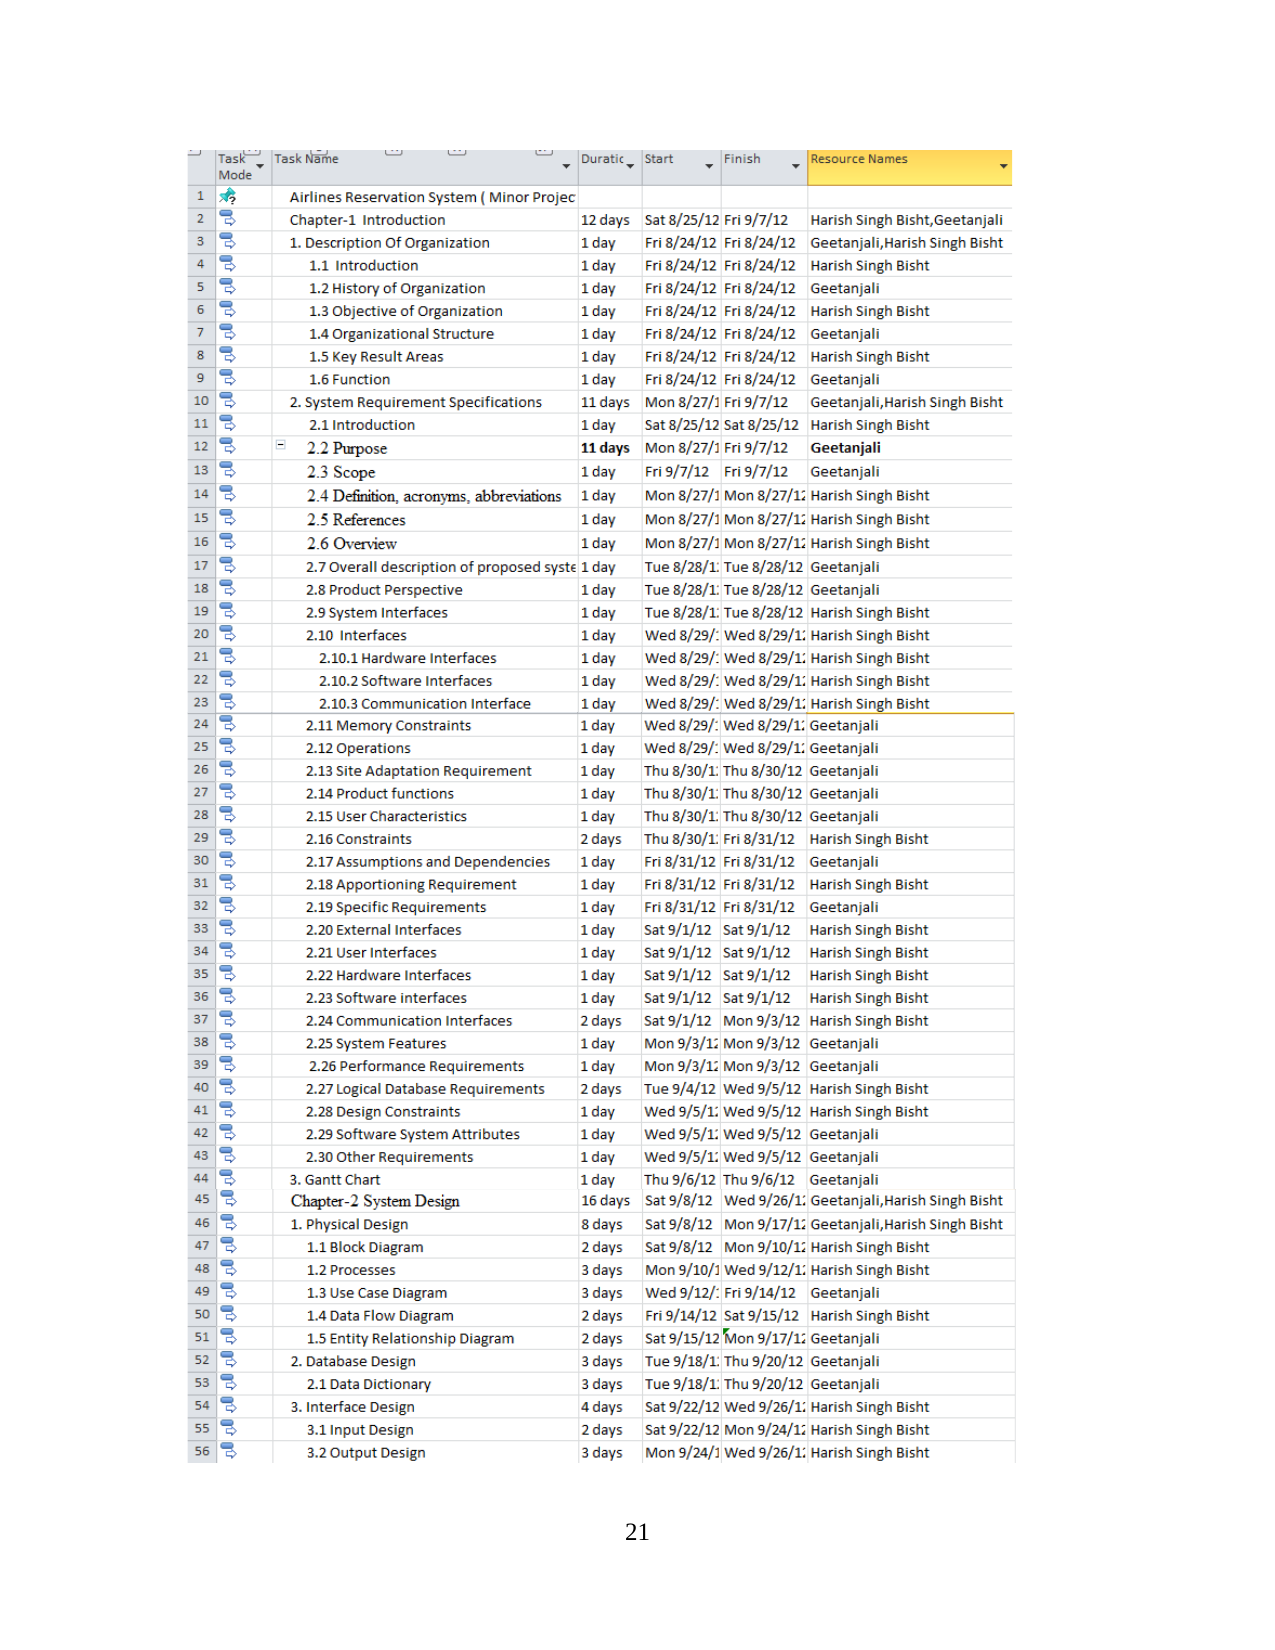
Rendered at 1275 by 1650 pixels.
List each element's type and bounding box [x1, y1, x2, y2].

picture [187, 150, 1016, 1463]
